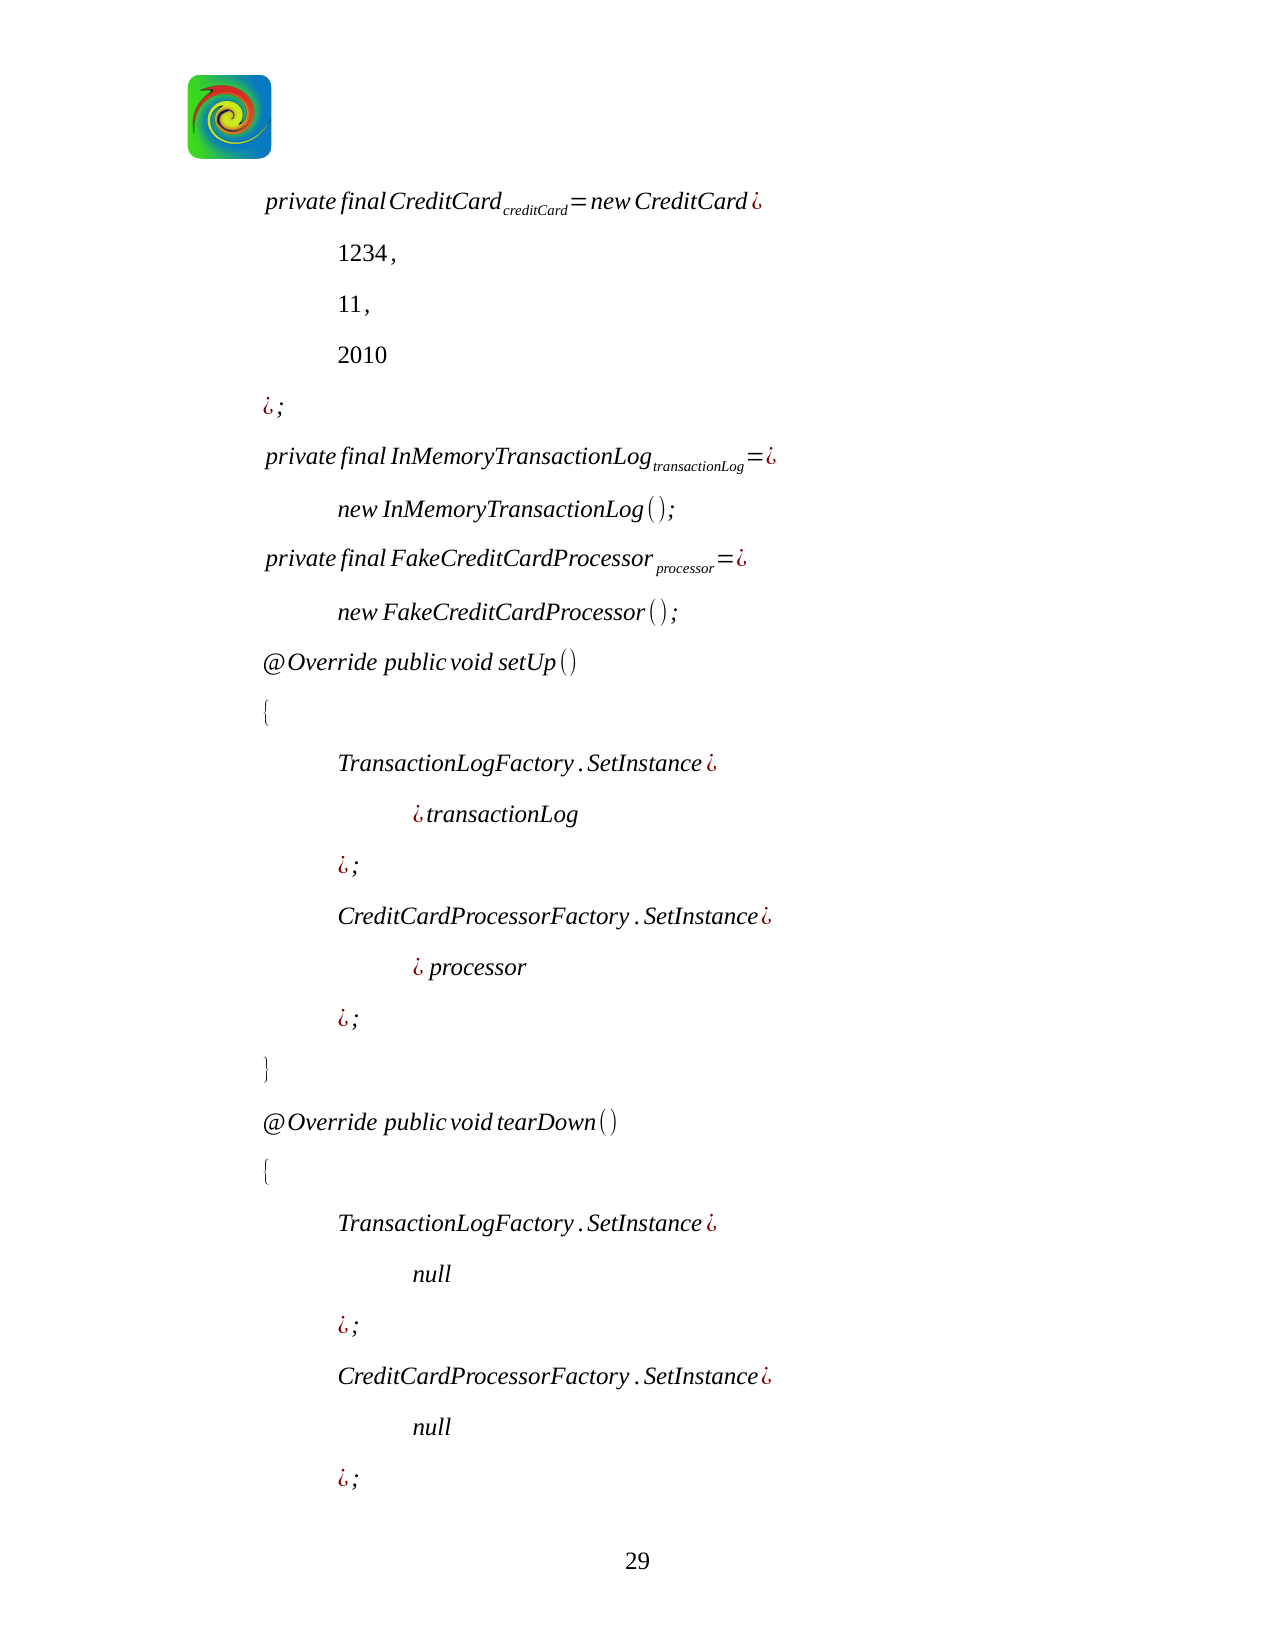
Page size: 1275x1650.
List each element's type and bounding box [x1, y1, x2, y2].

picture [220, 75, 272, 159]
picture [187, 75, 261, 159]
